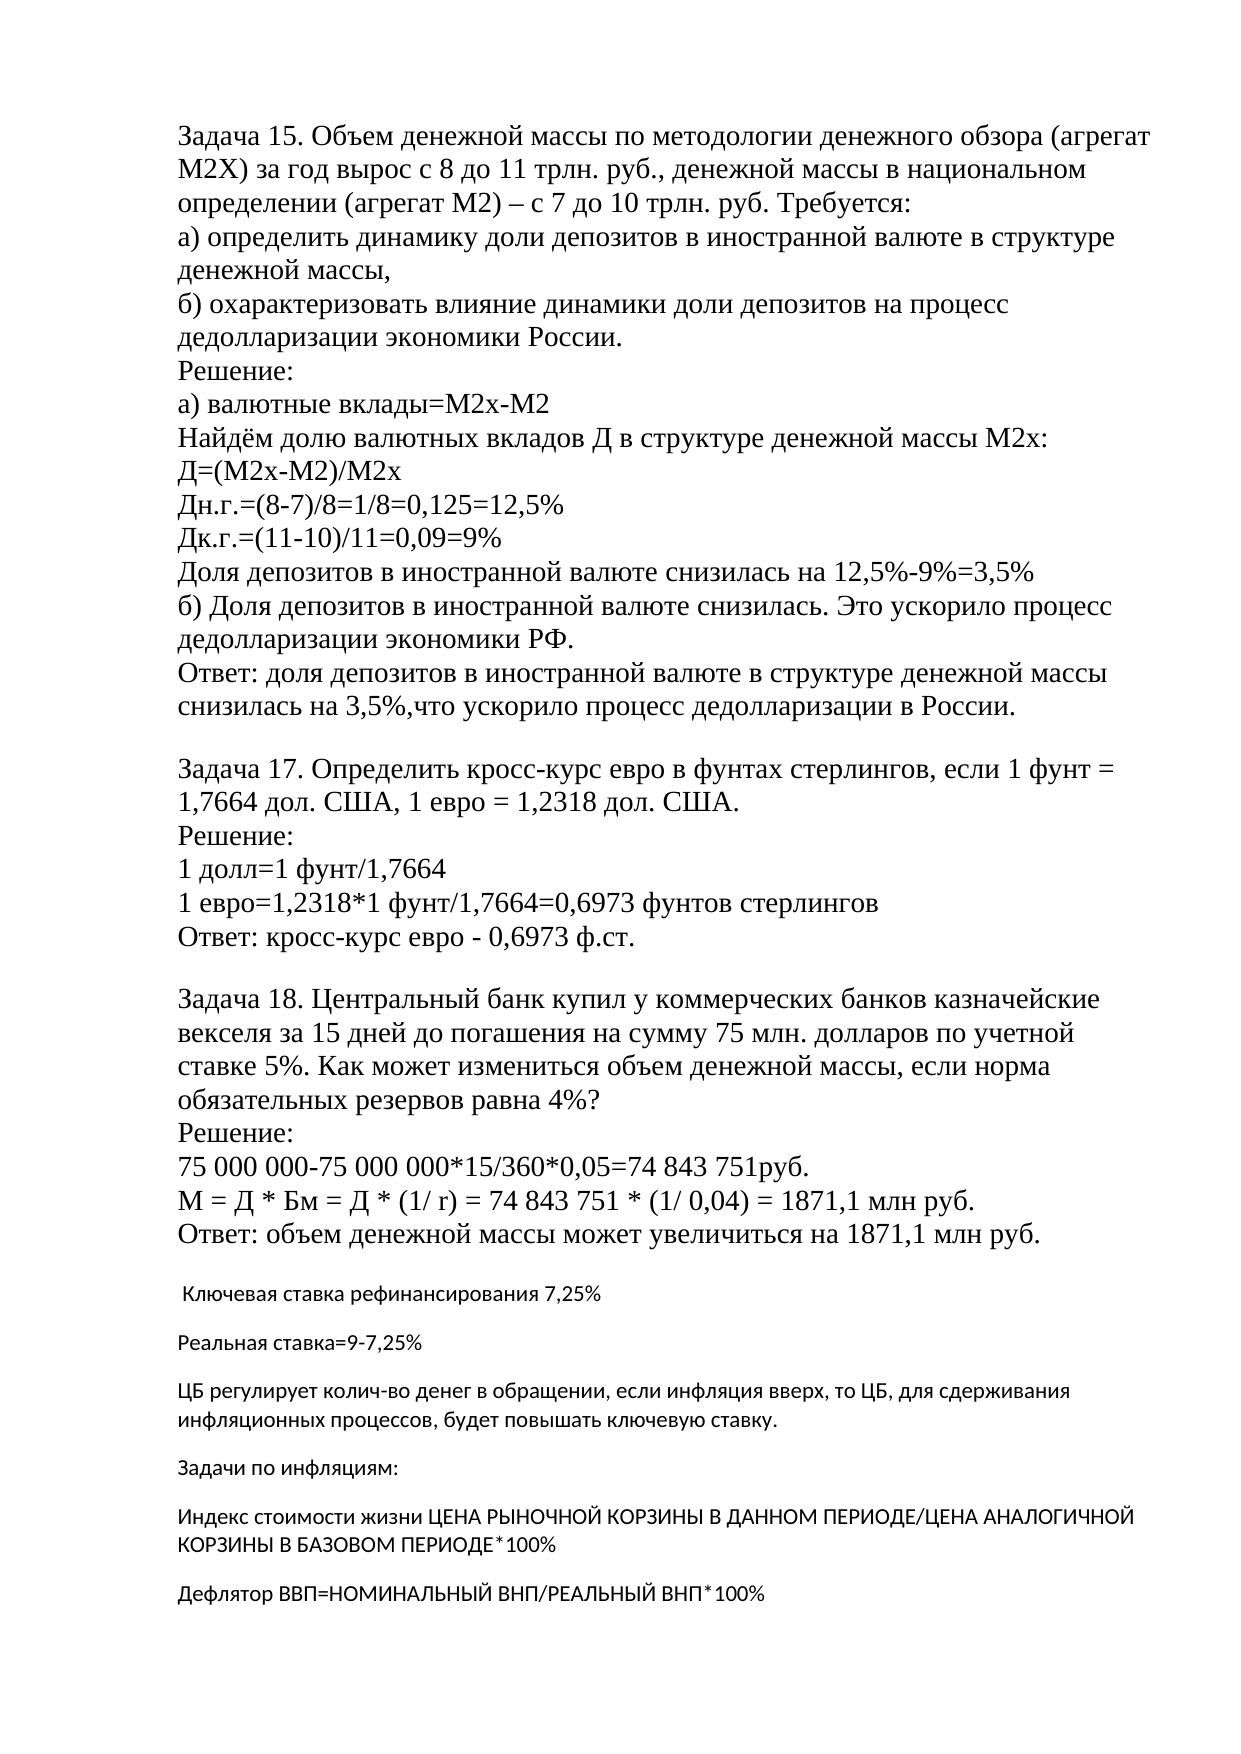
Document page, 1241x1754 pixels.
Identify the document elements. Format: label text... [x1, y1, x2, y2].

text Дефлятор ВВП=НОМИНАЛЬНЫЙ ВНП/РЕАЛЬНЫЙ ВНП*100% [177, 1579, 1152, 1607]
text Задачи по инфляциям: [177, 1453, 1152, 1482]
text Задача 15. Объем денежной массы по методологии денежного обзора (агрегат М2Х) за год вырос с 8 до 11 трлн. руб., денежной массы в национальном определении (агрегат М2) – с 7 до 10 трлн. руб. Требуется: а) определить динамику доли депозитов в иностранной валюте в структуре денежной массы, б) охарактеризовать влияние динамики доли депозитов на процесс дедолларизации экономики России. Решение: а) валютные вклады=M2x-M2 Найдём долю валютных вкладов Д в структуре денежной массы М2х: Д=(М2х-М2)/М2х Дн.г.=(8-7)/8=1/8=0,125=12,5% Дк.г.=(11-10)/11=0,09=9% Доля депозитов в иностранной валюте снизилась на 12,5%-9%=3,5% б) Доля депозитов в иностранной валюте снизилась. Это ускорило процесс дедолларизации экономики РФ. Ответ: доля депозитов в иностранной валюте в структуре денежной массы снизилась на 3,5%,что ускорило процесс дедолларизации в России. [177, 118, 1152, 722]
text ЦБ регулирует колич-во денег в обращении, если инфляция вверх, то ЦБ, для сдерживания инфляционных процессов, будет повышать ключевую ставку. [177, 1377, 1152, 1433]
text Ключевая ставка рефинансирования 7,25% [177, 1279, 1152, 1307]
text Реальная ставка=9-7,25% [177, 1328, 1152, 1356]
text Задача 18. Центральный банк купил у коммерческих банков казначейские векселя за 15 дней до погашения на сумму 75 млн. долларов по учетной ставке 5%. Как может измениться объем денежной массы, если норма обязательных резервов равна 4%? Решение: 75 000 000-75 000 000*15/360*0,05=74 843 751руб. М = Д * Бм = Д * (1/ r) = 74 843 751 * (1/ 0,04) = 1871,1 млн руб. Ответ: объем денежной массы может увеличиться на 1871,1 млн руб. [177, 981, 1152, 1250]
text Индекс стоимости жизни ЦЕНА РЫНОЧНОЙ КОРЗИНЫ В ДАННОМ ПЕРИОДЕ/ЦЕНА АНАЛОГИЧНОЙ КОРЗИНЫ В БАЗОВОМ ПЕРИОДЕ*100% [177, 1502, 1152, 1558]
text Задача 17. Определить кросс-курс евро в фунтах стерлингов, если 1 фунт = 1,7664 дол. США, 1 евро = 1,2318 дол. США. Решение: 1 долл=1 фунт/1,7664 1 евро=1,2318*1 фунт/1,7664=0,6973 фунтов стерлингов Ответ: кросс-курс евро - 0,6973 ф.ст. [177, 751, 1152, 952]
